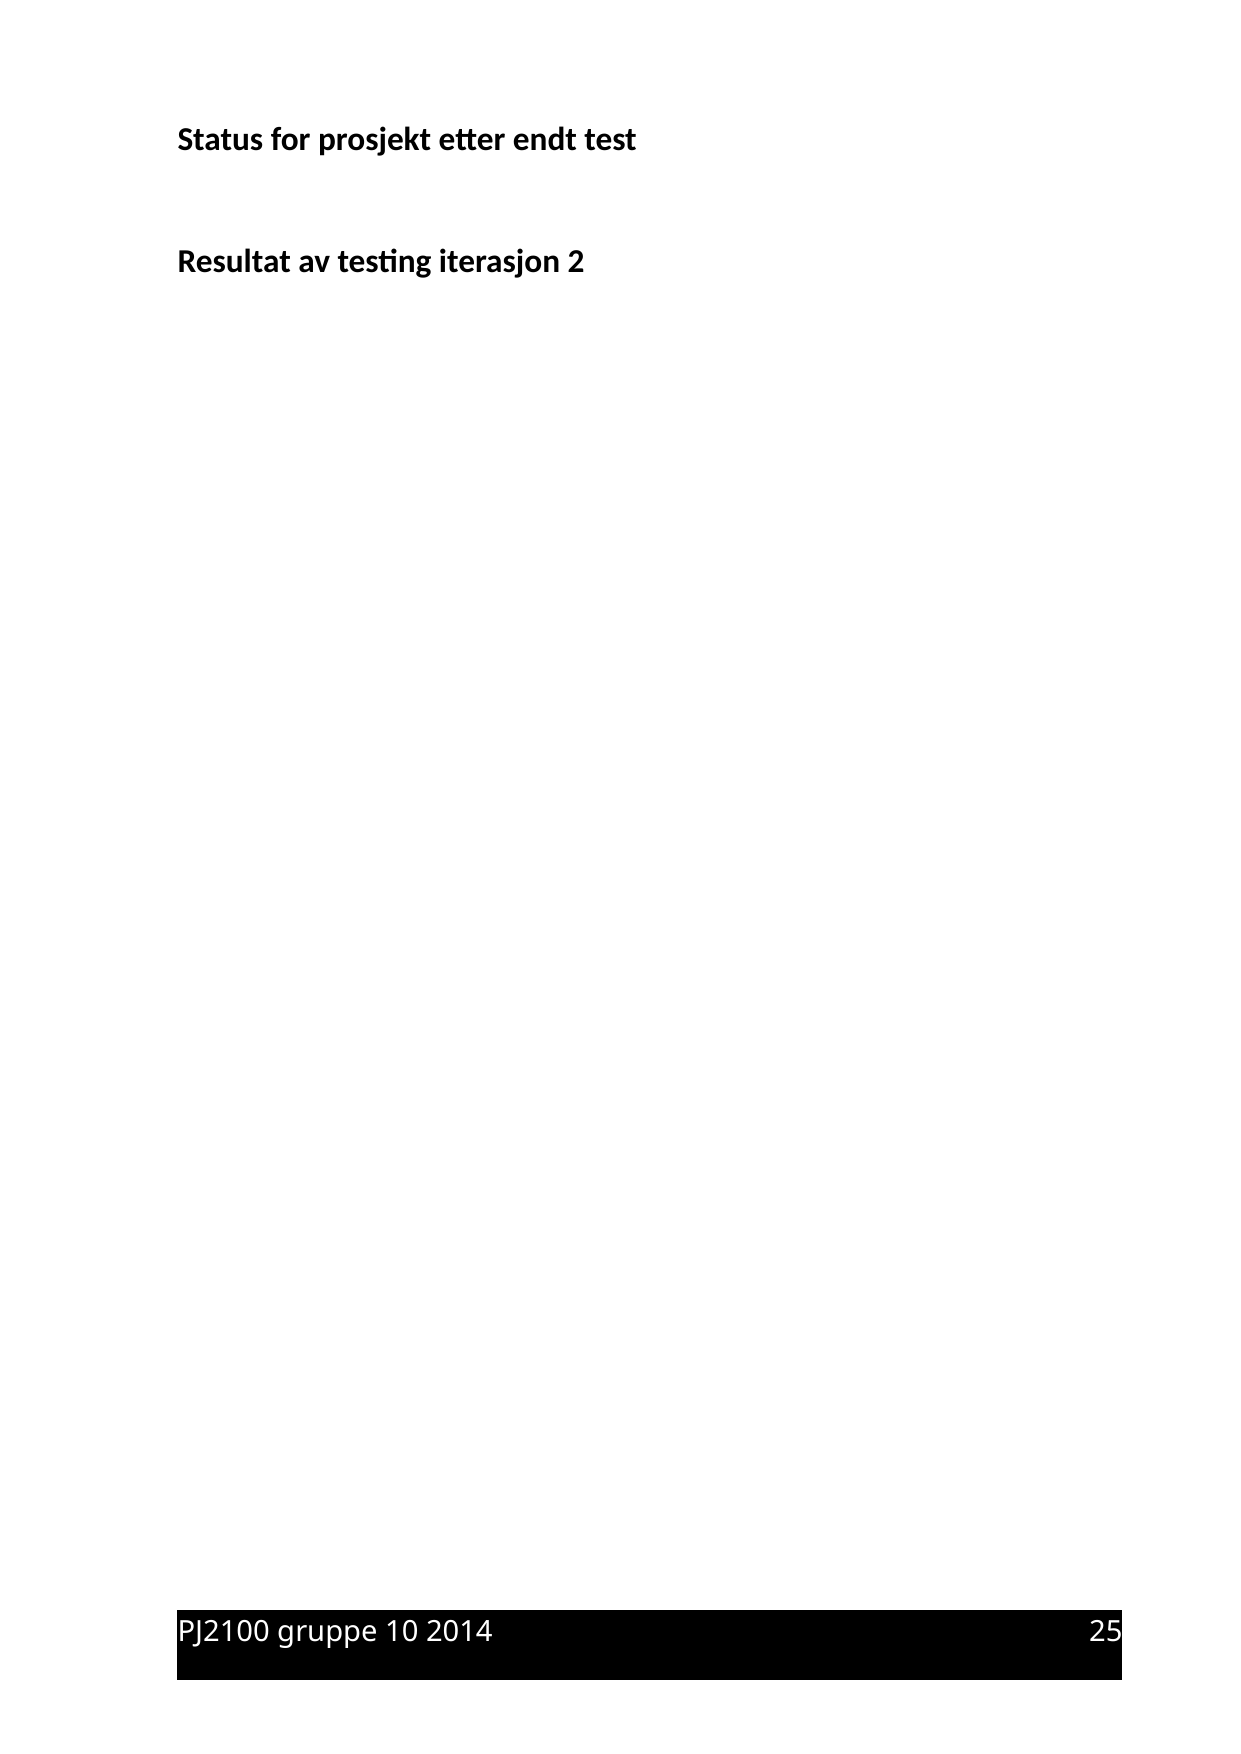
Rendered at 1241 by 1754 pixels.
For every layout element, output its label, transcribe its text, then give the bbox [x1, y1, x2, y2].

text Status for prosjekt etter endt test [177, 118, 1122, 159]
text Resultat av testing iterasjon 2 [177, 240, 1122, 281]
